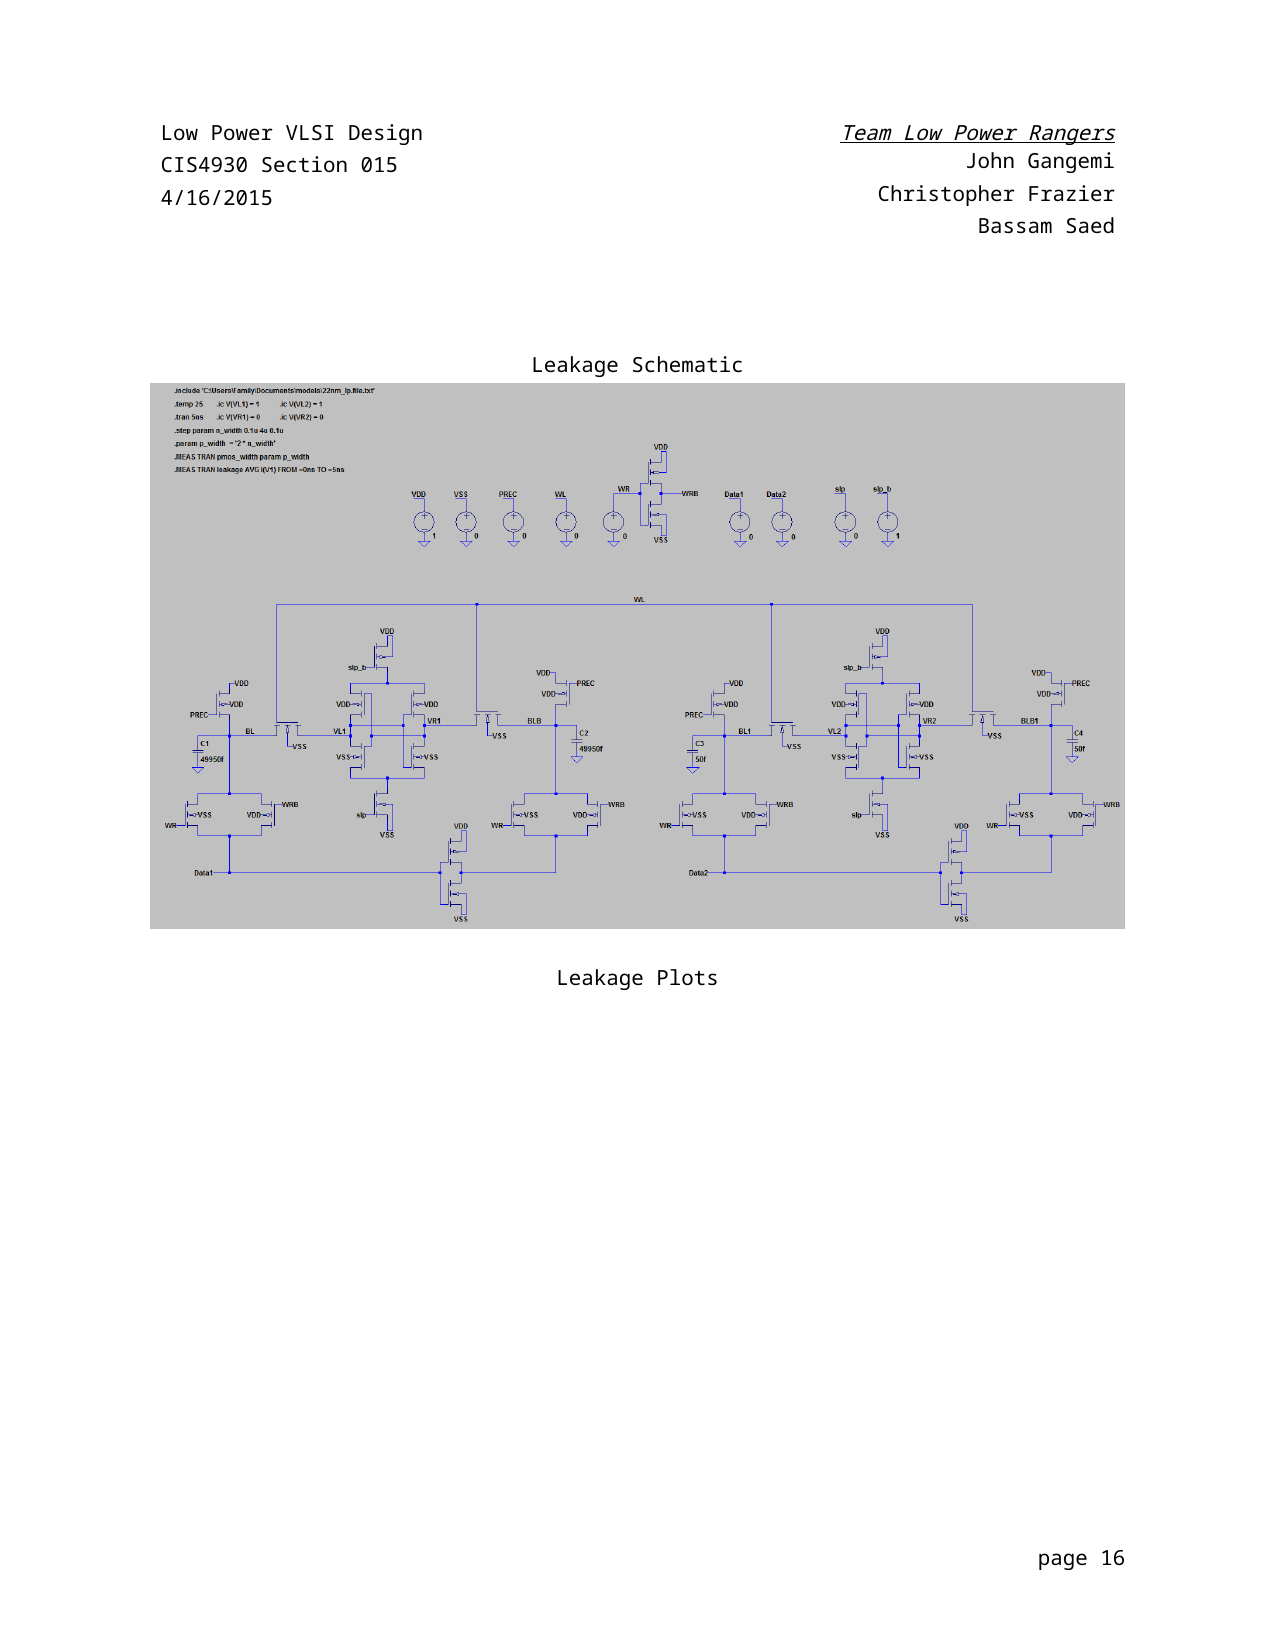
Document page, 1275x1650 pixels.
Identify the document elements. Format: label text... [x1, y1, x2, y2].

picture [150, 383, 1125, 929]
text Leakage Plots [150, 963, 1125, 992]
text Leakage Schematic [150, 351, 1125, 379]
